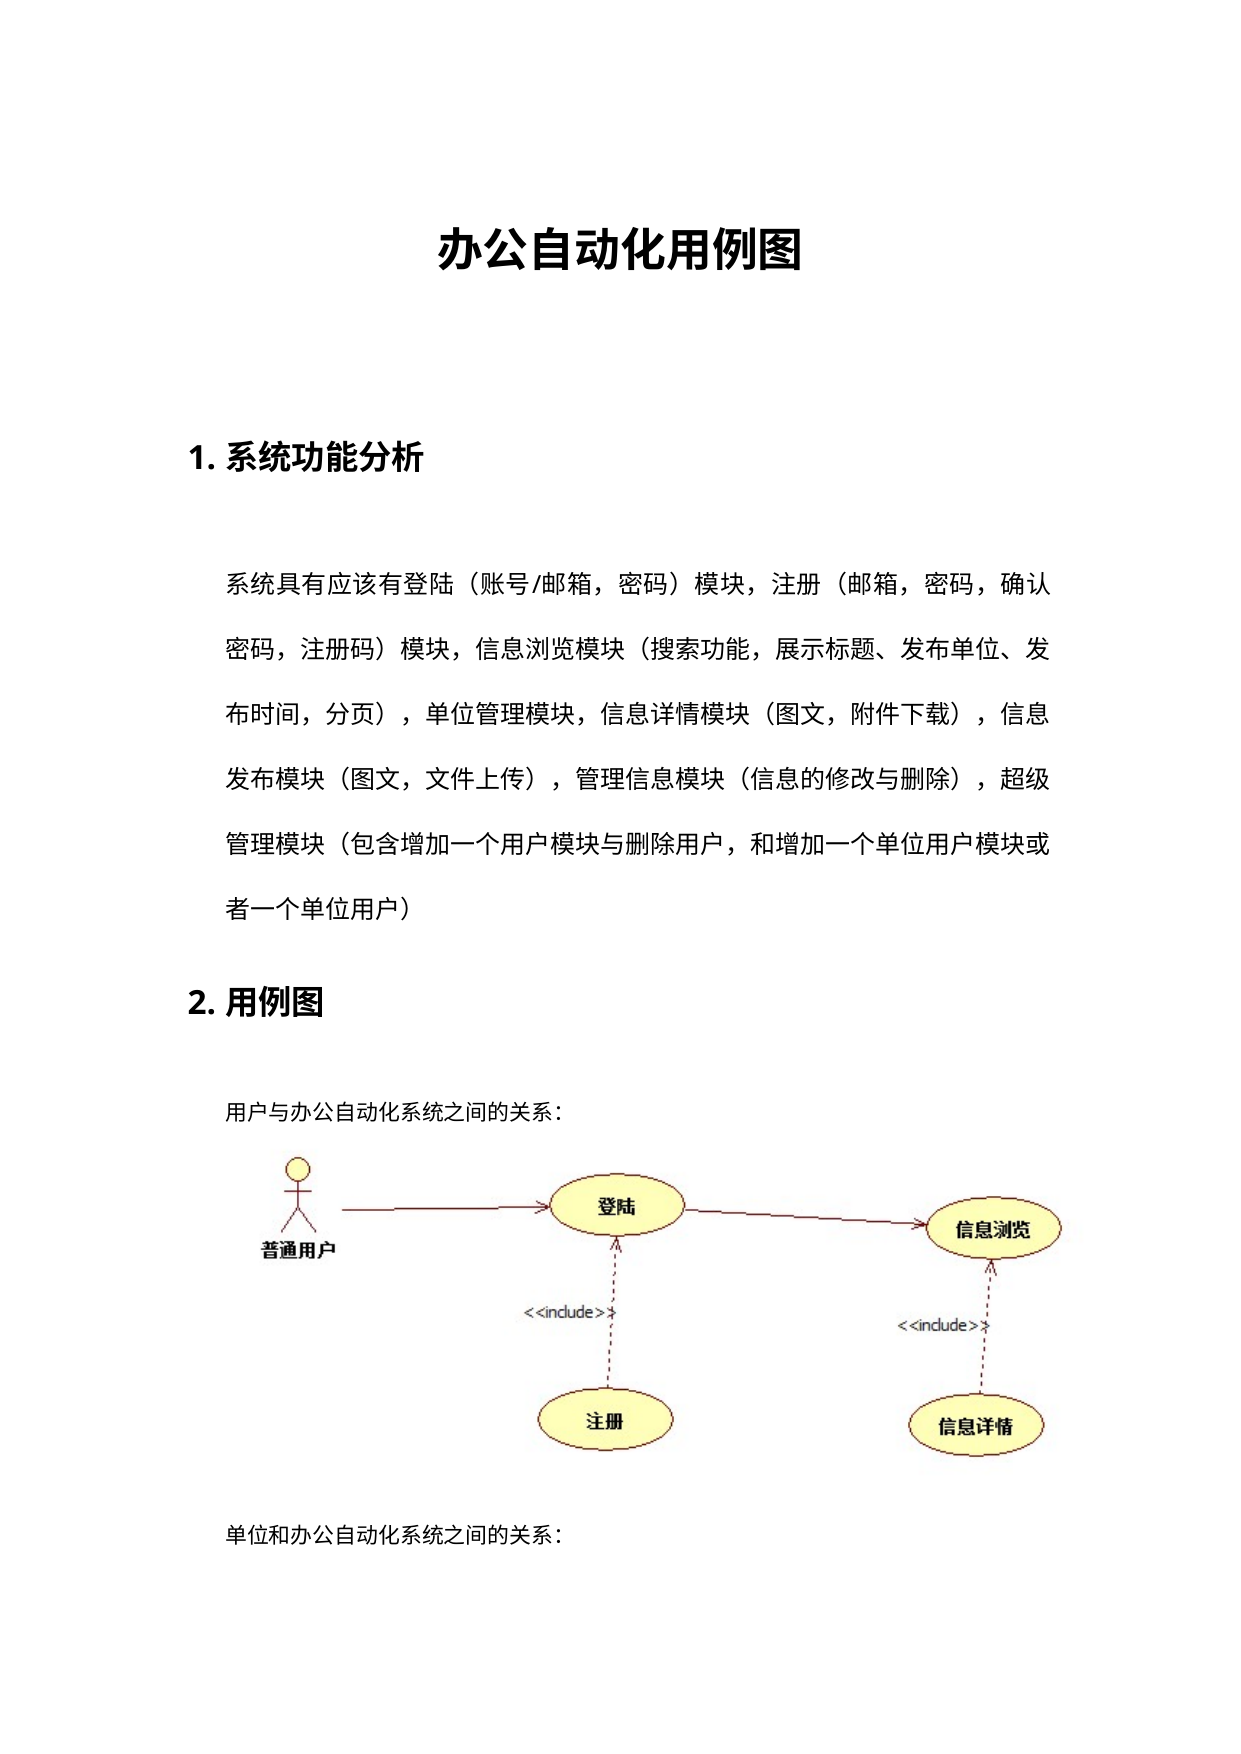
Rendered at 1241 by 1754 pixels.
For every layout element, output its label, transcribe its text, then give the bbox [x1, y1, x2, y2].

subtitle 办公自动化用例图 [187, 197, 1053, 295]
text 系统具有应该有登陆（账号/邮箱，密码）模块，注册（邮箱，密码，确认密码，注册码）模块，信息浏览模块（搜索功能，展示标题、发布单位、发布时间，分页），单位管理模块，信息详情模块（图文，附件下载），信息发布模块（图文，文件上传），管理信息模块（信息的修改与删除），超级管理模块（包含增加一个用户模块与删除用户，和增加一个单位用户模块或者一个单位用户） [225, 550, 1053, 940]
picture [225, 1127, 1091, 1486]
text 用户与办公自动化系统之间的关系： [225, 1095, 1053, 1127]
subtitle 用例图 [187, 967, 1053, 1032]
subtitle 系统功能分析 [187, 423, 1053, 488]
text 单位和办公自动化系统之间的关系： [225, 1517, 1053, 1550]
